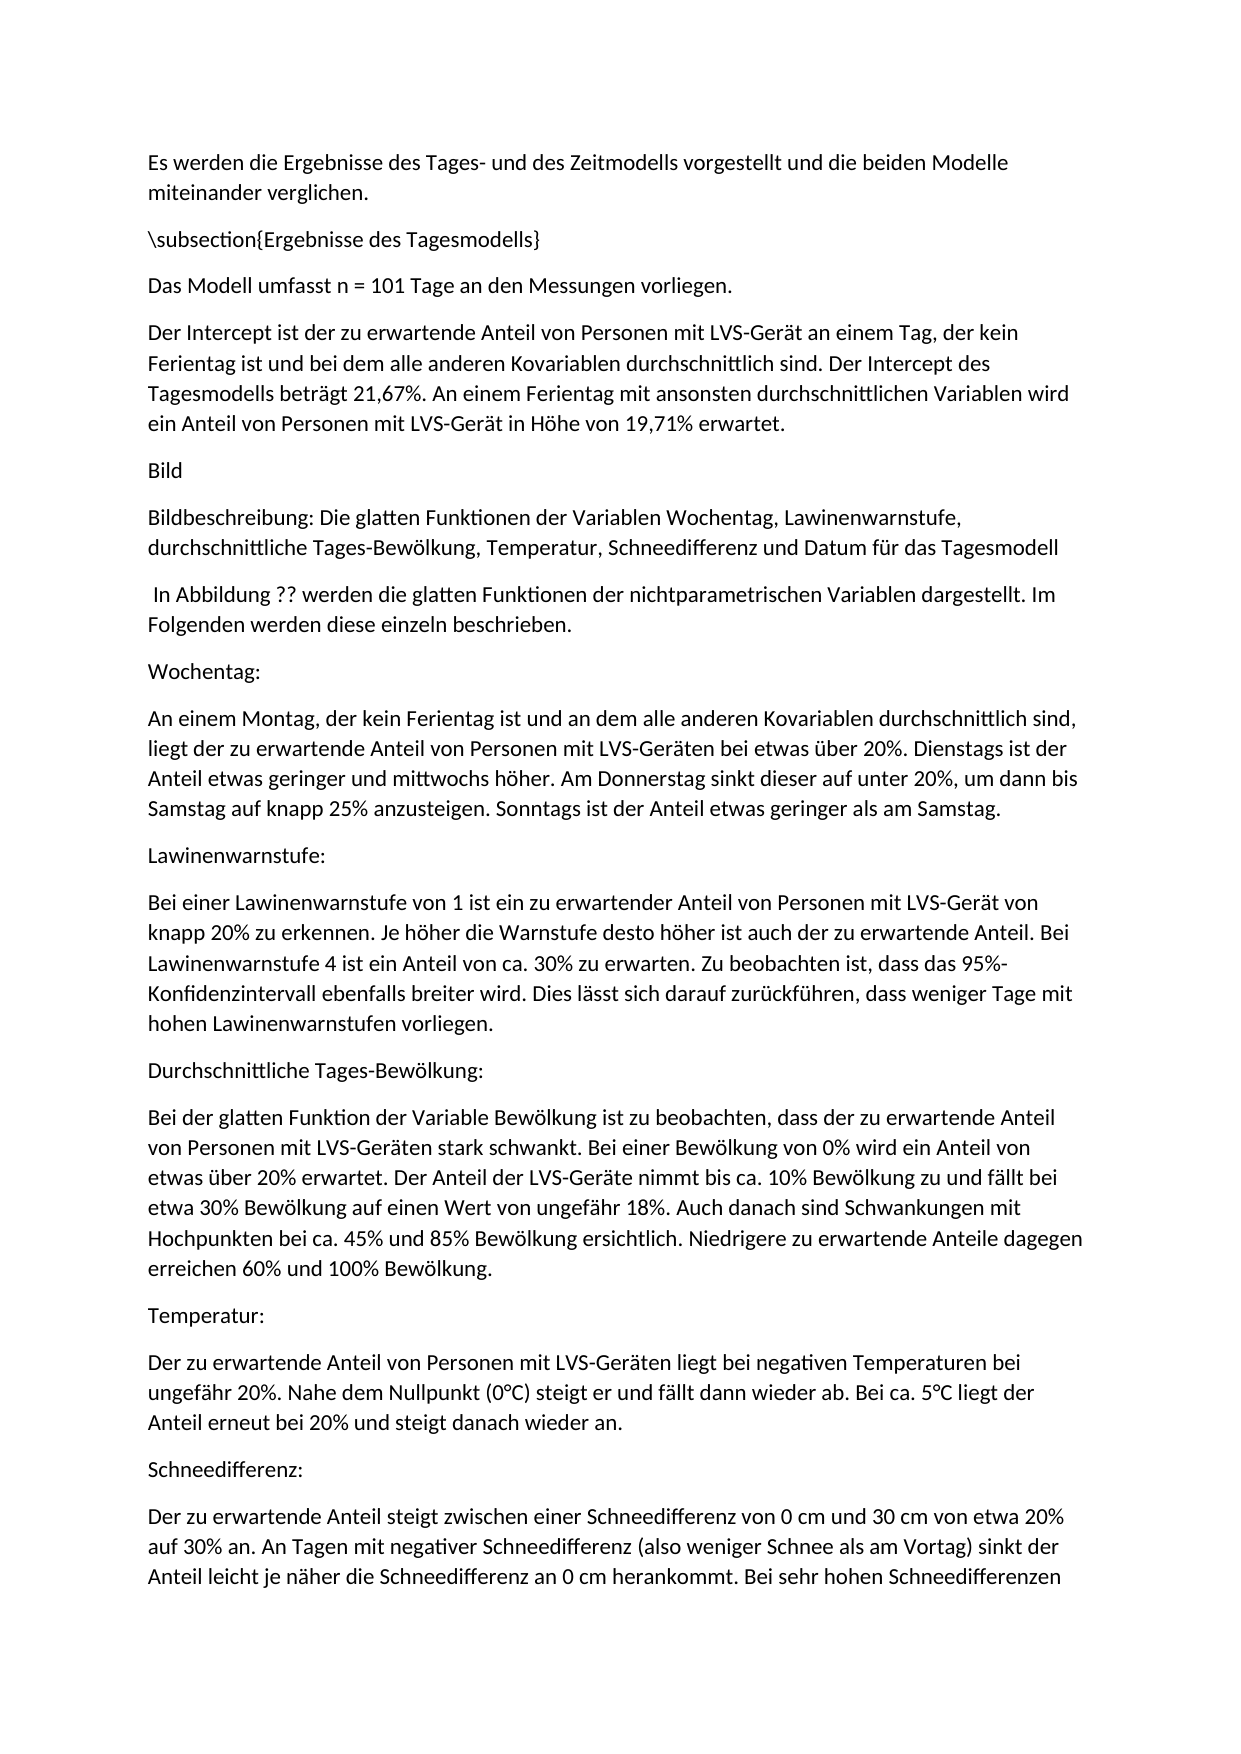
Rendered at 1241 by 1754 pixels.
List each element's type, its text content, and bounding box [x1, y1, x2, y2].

text Bildbeschreibung: Die glatten Funktionen der Variablen Wochentag, Lawinenwarnstufe, durchschnittliche Tages-Bewölkung, Temperatur, Schneedifferenz und Datum für das Tagesmodell [148, 503, 1093, 561]
text Bei der glatten Funktion der Variable Bewölkung ist zu beobachten, dass der zu erwartende Anteil von Personen mit LVS-Geräten stark schwankt. Bei einer Bewölkung von 0% wird ein Anteil von etwas über 20% erwartet. Der Anteil der LVS-Geräte nimmt bis ca. 10% Bewölkung zu und fällt bei etwa 30% Bewölkung auf einen Wert von ungefähr 18%. Auch danach sind Schwankungen mit Hochpunkten bei ca. 45% und 85% Bewölkung ersichtlich. Niedrigere zu erwartende Anteile dagegen erreichen 60% und 100% Bewölkung. [148, 1103, 1093, 1282]
text In Abbildung ?? werden die glatten Funktionen der nichtparametrischen Variablen dargestellt. Im Folgenden werden diese einzeln beschrieben. [148, 580, 1093, 638]
text Bei einer Lawinenwarnstufe von 1 ist ein zu erwartender Anteil von Personen mit LVS-Gerät von knapp 20% zu erkennen. Je höher die Warnstufe desto höher ist auch der zu erwartende Anteil. Bei Lawinenwarnstufe 4 ist ein Anteil von ca. 30% zu erwarten. Zu beobachten ist, dass das 95%-Konfidenzintervall ebenfalls breiter wird. Dies lässt sich darauf zurückführen, dass weniger Tage mit hohen Lawinenwarnstufen vorliegen. [148, 888, 1093, 1037]
text Bild [148, 456, 1093, 484]
text \subsection{Ergebnisse des Tagesmodells} [148, 225, 1093, 253]
text Lawinenwarnstufe: [148, 841, 1093, 869]
text Der Intercept ist der zu erwartende Anteil von Personen mit LVS-Gerät an einem Tag, der kein Ferientag ist und bei dem alle anderen Kovariablen durchschnittlich sind. Der Intercept des Tagesmodells beträgt 21,67%. An einem Ferientag mit ansonsten durchschnittlichen Variablen wird ein Anteil von Personen mit LVS-Gerät in Höhe von 19,71% erwartet. [148, 318, 1093, 437]
text Wochentag: [148, 657, 1093, 685]
text An einem Montag, der kein Ferientag ist und an dem alle anderen Kovariablen durchschnittlich sind, liegt der zu erwartende Anteil von Personen mit LVS-Geräten bei etwas über 20%. Dienstags ist der Anteil etwas geringer und mittwochs höher. Am Donnerstag sinkt dieser auf unter 20%, um dann bis Samstag auf knapp 25% anzusteigen. Sonntags ist der Anteil etwas geringer als am Samstag. [148, 704, 1093, 822]
text Durchschnittliche Tages-Bewölkung: [148, 1056, 1093, 1084]
text Das Modell umfasst n = 101 Tage an den Messungen vorliegen. [148, 272, 1093, 299]
text Der zu erwartende Anteil von Personen mit LVS-Geräten liegt bei negativen Temperaturen bei ungefähr 20%. Nahe dem Nullpunkt (0°C) steigt er und fällt dann wieder ab. Bei ca. 5°C liegt der Anteil erneut bei 20% und steigt danach wieder an. [148, 1348, 1093, 1436]
text Temperatur: [148, 1301, 1093, 1329]
text Es werden die Ergebnisse des Tages- und des Zeitmodells vorgestellt und die beiden Modelle miteinander verglichen. [148, 148, 1093, 206]
text Schneedifferenz: [148, 1455, 1093, 1483]
